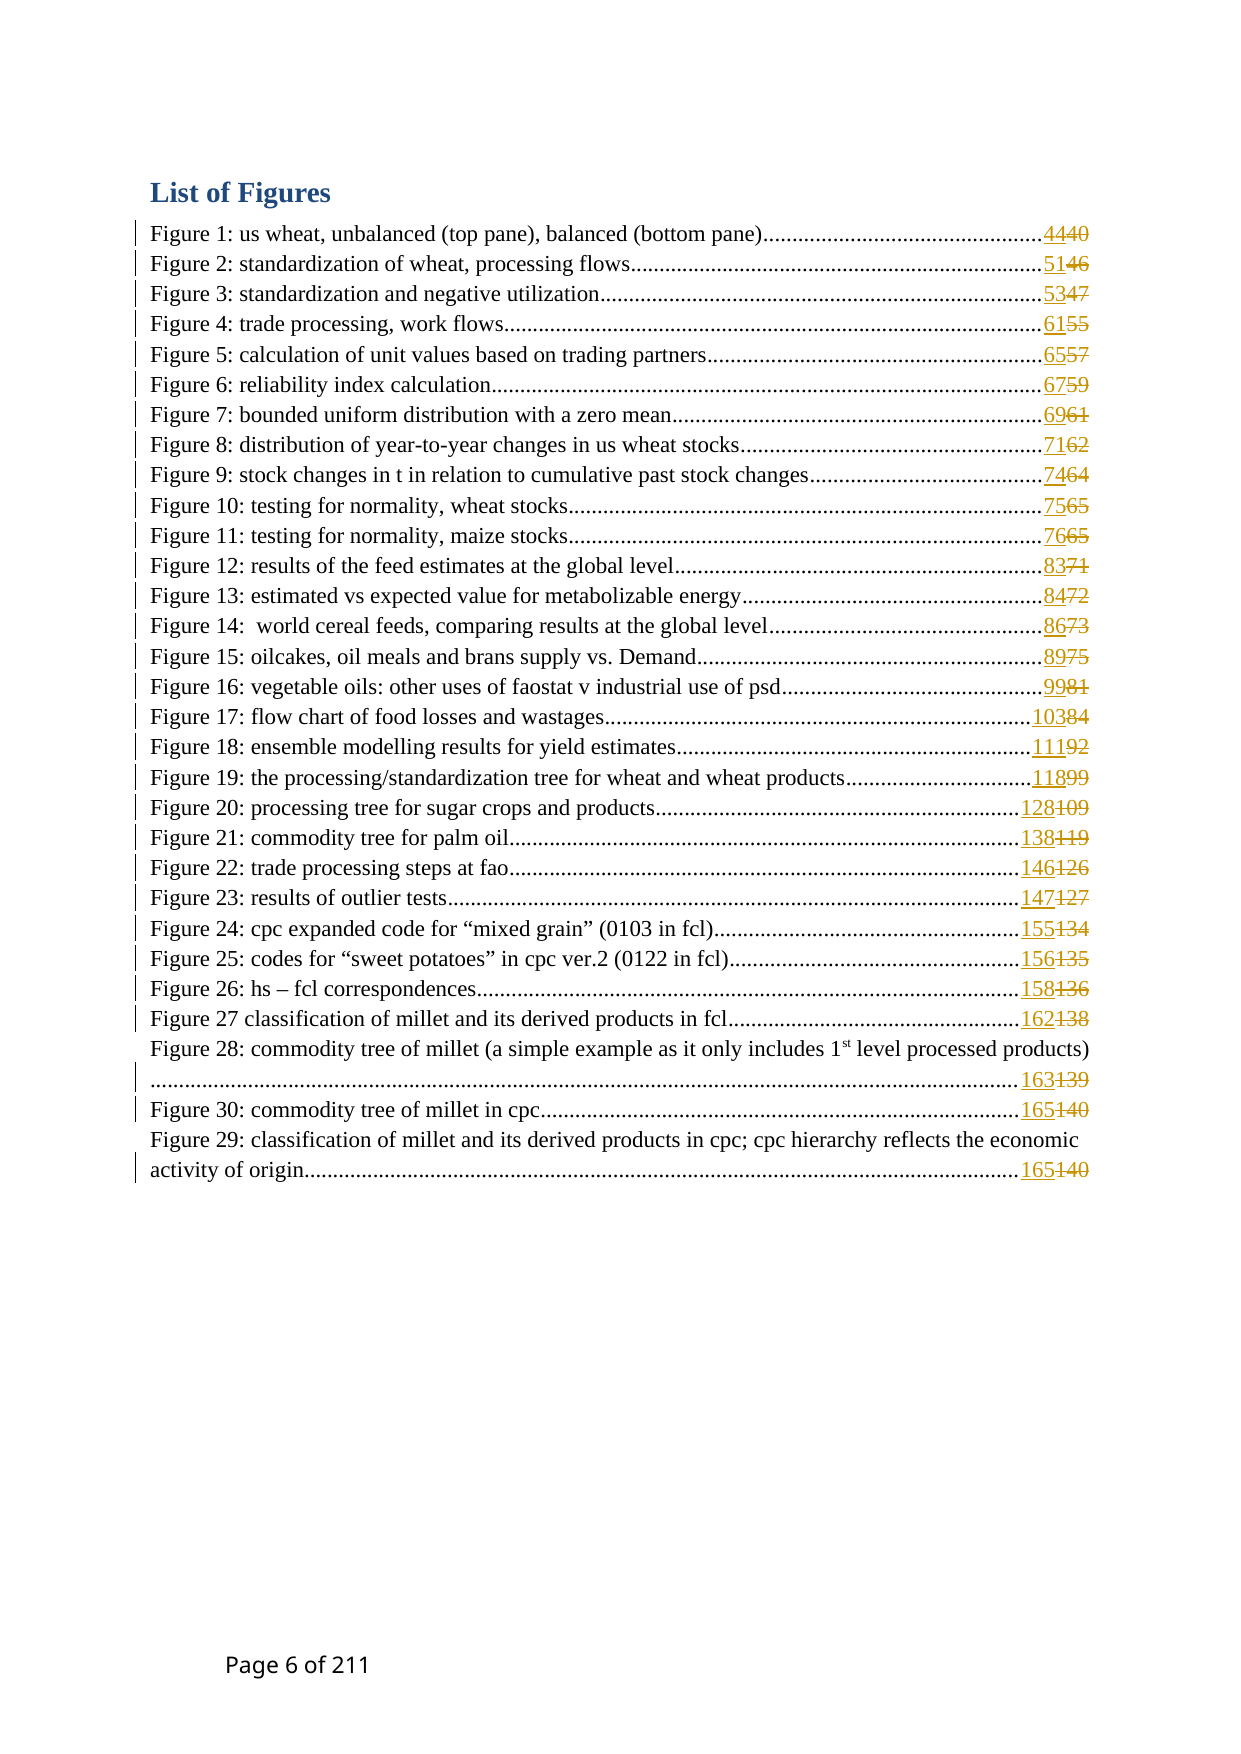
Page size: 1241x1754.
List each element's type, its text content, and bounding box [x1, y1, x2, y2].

subtitle List of Figures [150, 175, 1090, 208]
text Figure 15: oilcakes, oil meals and brans supply vs. Demand [150, 643, 1090, 669]
text Figure 7: bounded uniform distribution with a zero mean [150, 401, 1090, 427]
text Figure 16: vegetable oils: other uses of faostat v industrial use of psd [150, 673, 1090, 699]
text Figure 5: calculation of unit values based on trading partners [150, 341, 1090, 367]
text Figure 21: commodity tree for palm oil [150, 824, 1090, 850]
text Figure 18: ensemble modelling results for yield estimates [150, 733, 1090, 760]
text Figure 1: us wheat, unbalanced (top pane), balanced (bottom pane) [150, 220, 1090, 246]
text Figure 11: testing for normality, maize stocks [150, 522, 1090, 548]
text Figure 24: cpc expanded code for “mixed grain” (0103 in fcl) [150, 914, 1090, 941]
text Figure 25: codes for “sweet potatoes” in cpc ver.2 (0122 in fcl) [150, 945, 1090, 971]
text Figure 4: trade processing, work flows [150, 310, 1090, 337]
text Figure 12: results of the feed estimates at the global level [150, 552, 1090, 578]
text Figure 23: results of outlier tests [150, 884, 1090, 911]
text Figure 6: reliability index calculation [150, 371, 1090, 397]
text Figure 19: the processing/standardization tree for wheat and wheat products [150, 763, 1090, 790]
text Figure 9: stock changes in t in relation to cumulative past stock changes [150, 461, 1090, 488]
text Figure 17: flow chart of food losses and wastages [150, 703, 1090, 729]
text Figure 10: testing for normality, wheat stocks [150, 492, 1090, 518]
text Figure 27 classification of millet and its derived products in fcl [150, 1005, 1090, 1032]
text Figure 2: standardization of wheat, processing flows [150, 250, 1090, 276]
text Figure 30: commodity tree of millet in cpc [150, 1096, 1090, 1122]
text Figure 14: world cereal feeds, comparing results at the global level [150, 612, 1090, 639]
text Figure 28: commodity tree of millet (a simple example as it only includes 1st level processed products) [150, 1035, 1090, 1092]
text Figure 26: hs – fcl correspondences [150, 975, 1090, 1001]
text Figure 13: estimated vs expected value for metabolizable energy [150, 582, 1090, 609]
text Figure 29: classification of millet and its derived products in cpc; cpc hierarchy reflects the economic activity of origin [150, 1126, 1090, 1183]
text Figure 20: processing tree for sugar crops and products [150, 794, 1090, 820]
text Figure 8: distribution of year-to-year changes in us wheat stocks [150, 431, 1090, 458]
text Figure 22: trade processing steps at fao [150, 854, 1090, 881]
text Figure 3: standardization and negative utilization [150, 280, 1090, 307]
